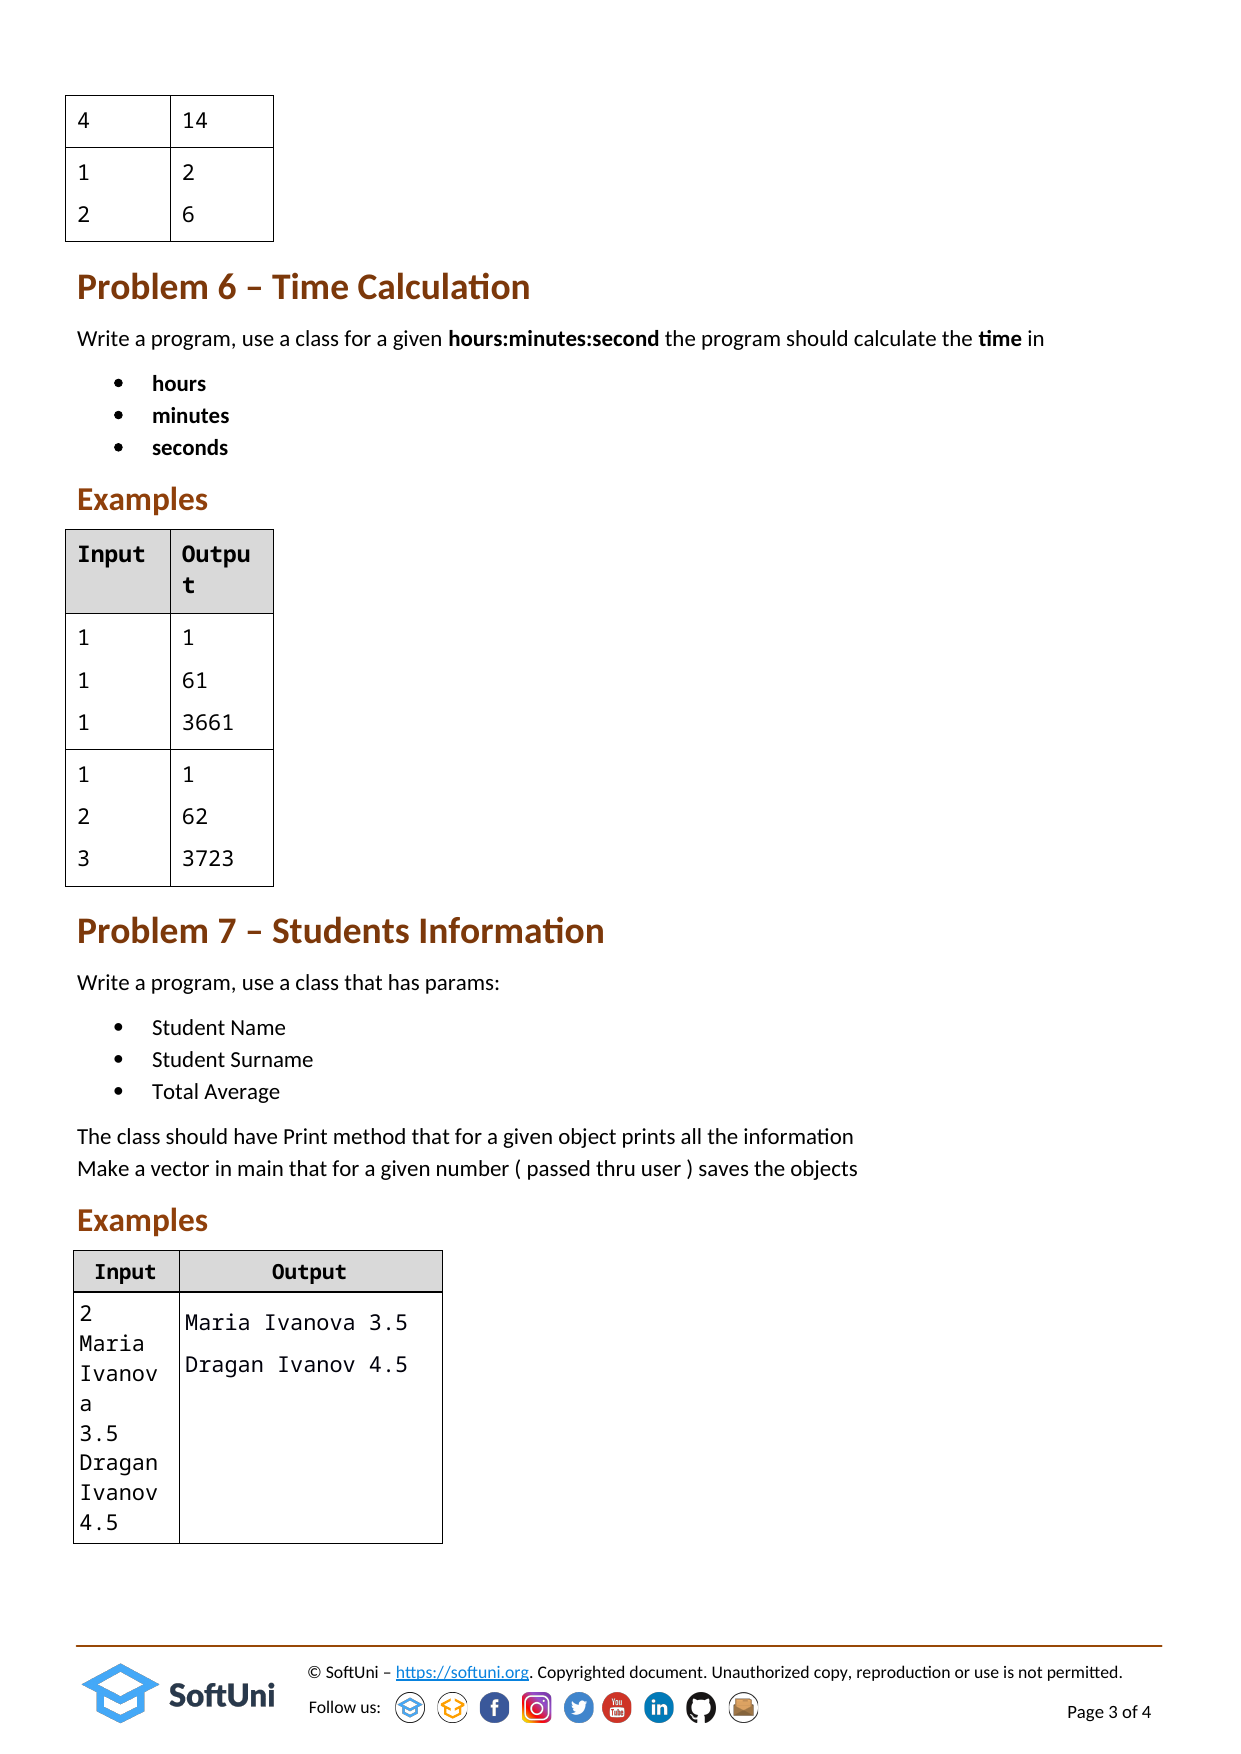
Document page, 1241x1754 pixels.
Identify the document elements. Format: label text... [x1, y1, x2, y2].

table_cell 12 14 [171, 96, 273, 147]
picture [658, 1705, 667, 1714]
table_header Input [74, 1251, 179, 1291]
list seconds [114, 433, 1163, 461]
picture [564, 1692, 594, 1723]
picture [644, 1714, 653, 1723]
list Student Surname [114, 1045, 1163, 1073]
picture [395, 1692, 425, 1723]
list Student Name [114, 1013, 1163, 1041]
table_cell 2 6 [171, 148, 273, 241]
text Write a program, use a class that has params: [77, 968, 1163, 996]
list hours [114, 369, 1163, 397]
subtitle Problem 6 – Time Calculation [77, 263, 1163, 309]
table_cell 2 Maria Ivanova 3.5 Dragan Ivanov 4.5 [74, 1293, 179, 1543]
table_header Input [66, 530, 170, 613]
picture [686, 1692, 716, 1723]
table_cell 1 2 3 [66, 750, 170, 886]
picture [479, 1692, 510, 1723]
table_cell 1 2 [66, 148, 170, 241]
text Write a program, use a class for a given hours:minutes:second the program should calculate the time in [77, 324, 1163, 352]
subtitle Examples [77, 478, 1163, 518]
subtitle Problem 7 – Students Information [77, 907, 1163, 953]
picture [602, 1692, 632, 1723]
table_header Output [171, 530, 273, 613]
picture [665, 1714, 674, 1723]
table_cell 1 1 1 [66, 614, 170, 749]
picture [522, 1692, 552, 1723]
picture [728, 1692, 759, 1723]
picture [665, 1692, 674, 1701]
list Total Average [114, 1077, 1163, 1106]
subtitle Examples [77, 1199, 1163, 1240]
text The class should have Print method that for a given object prints all the information Make a vector in main that for a given number ( passed thru user ) saves the objects [77, 1122, 1163, 1182]
picture [644, 1692, 653, 1701]
list minutes [114, 401, 1163, 429]
table_cell 3 4 [66, 96, 170, 147]
picture [75, 1658, 281, 1729]
table_cell Maria Ivanova 3.5 Dragan Ivanov 4.5 [180, 1293, 442, 1543]
table_header Output [180, 1251, 442, 1291]
picture [437, 1692, 468, 1723]
table_cell 1 61 3661 [171, 614, 273, 749]
table_cell 1 62 3723 [171, 750, 273, 886]
